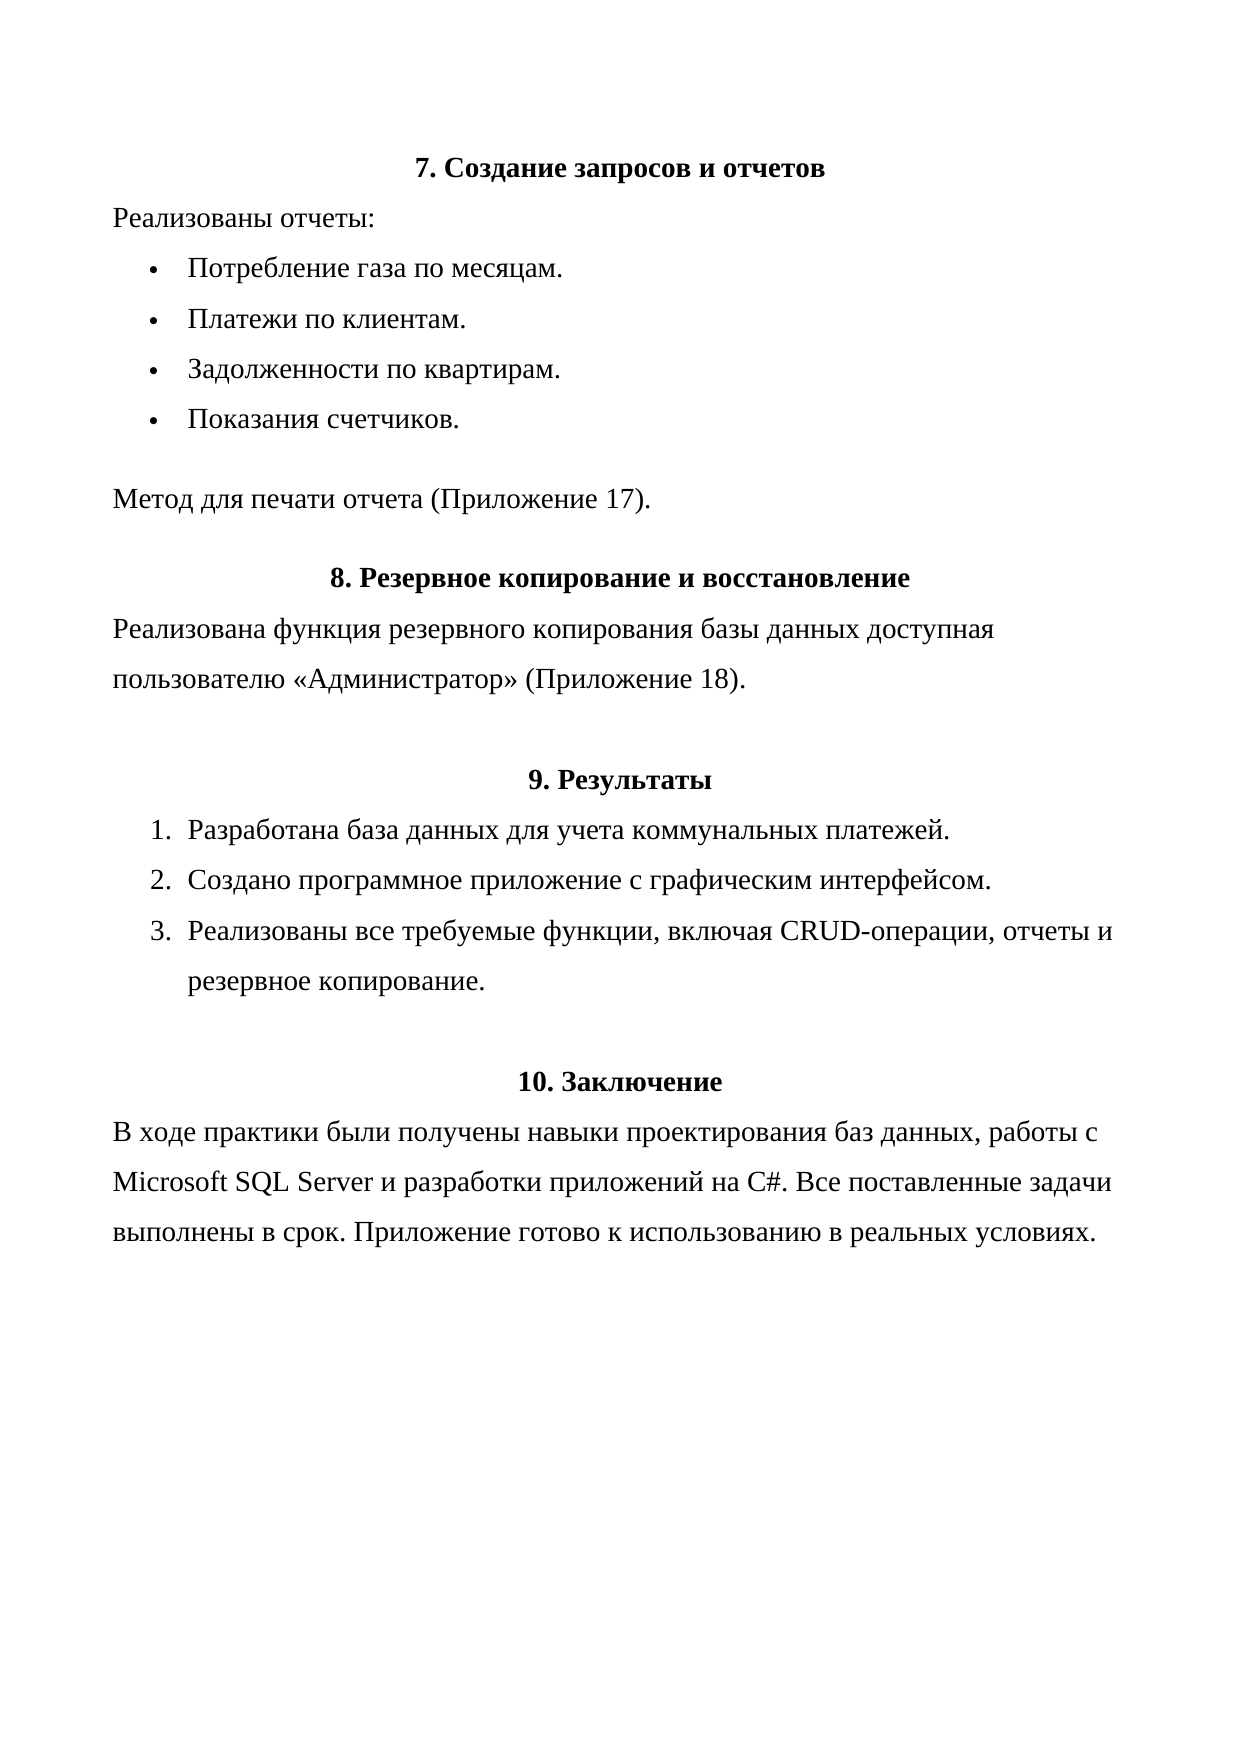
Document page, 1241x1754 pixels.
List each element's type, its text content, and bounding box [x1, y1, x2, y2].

list Задолженности по квартирам. [150, 351, 1128, 385]
text 7. Создание запросов и отчетов [112, 150, 1128, 183]
text Метод для печати отчета (Приложение 17). [112, 481, 1128, 514]
list Разработана база данных для учета коммунальных платежей. [150, 812, 1128, 846]
list Потребление газа по месяцам. [150, 251, 1128, 284]
text В ходе практики были получены навыки проектирования баз данных, работы с Microsoft SQL Server и разработки приложений на C#. Все поставленные задачи выполнены в срок. Приложение готово к использованию в реальных условиях. [112, 1114, 1128, 1248]
text 8. Резервное копирование и восстановление [112, 561, 1128, 594]
text 10. Заключение [112, 1064, 1128, 1097]
list Создано программное приложение с графическим интерфейсом. [150, 862, 1128, 896]
text Реализованы отчеты: [112, 200, 1128, 234]
list Реализованы все требуемые функции, включая CRUD-операции, отчеты и резервное копирование. [150, 913, 1128, 997]
list Показания счетчиков. [150, 402, 1128, 435]
text Реализована функция резервного копирования базы данных доступная пользователю «Администратор» (Приложение 18). [112, 611, 1128, 695]
list Платежи по клиентам. [150, 301, 1128, 334]
text 9. Результаты [112, 762, 1128, 795]
